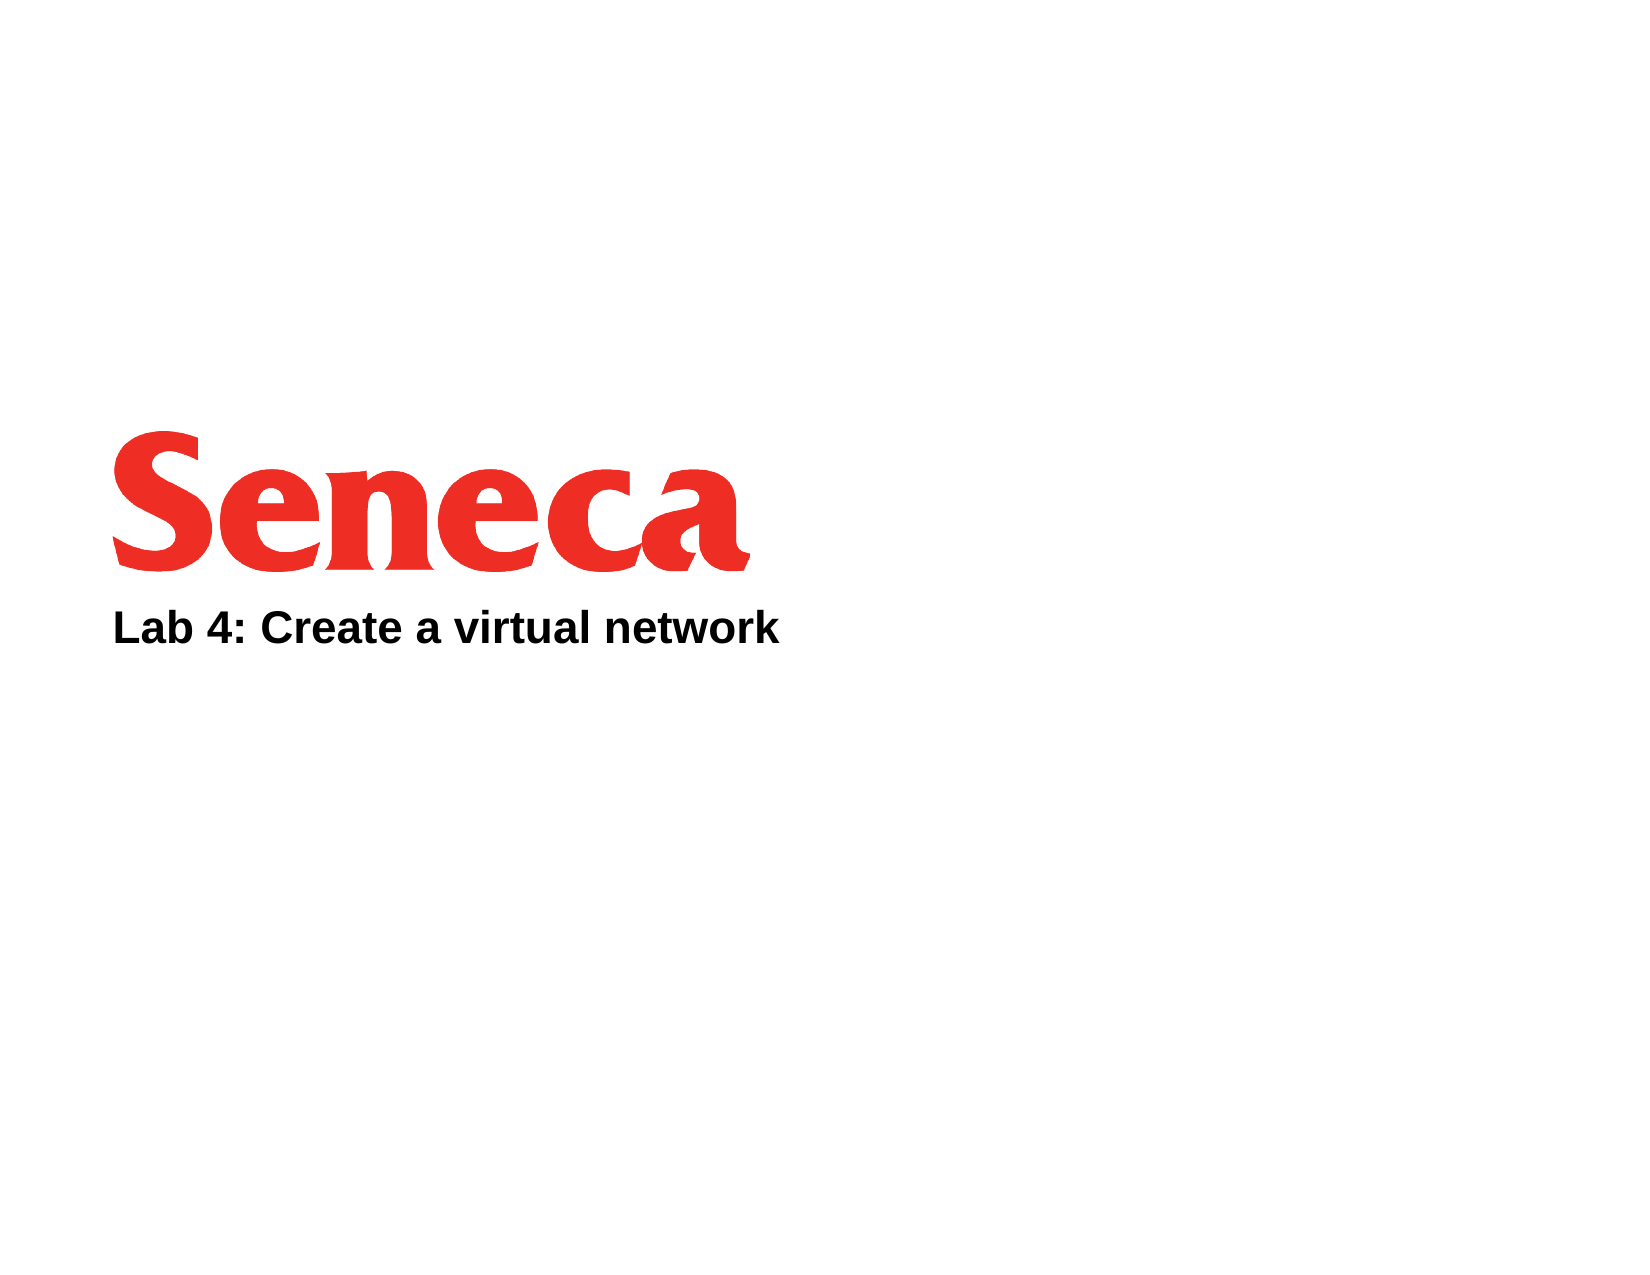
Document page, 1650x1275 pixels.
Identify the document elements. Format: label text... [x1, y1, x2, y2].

title Lab 4: Create a virtual network [112, 600, 1537, 653]
picture [112, 431, 750, 572]
